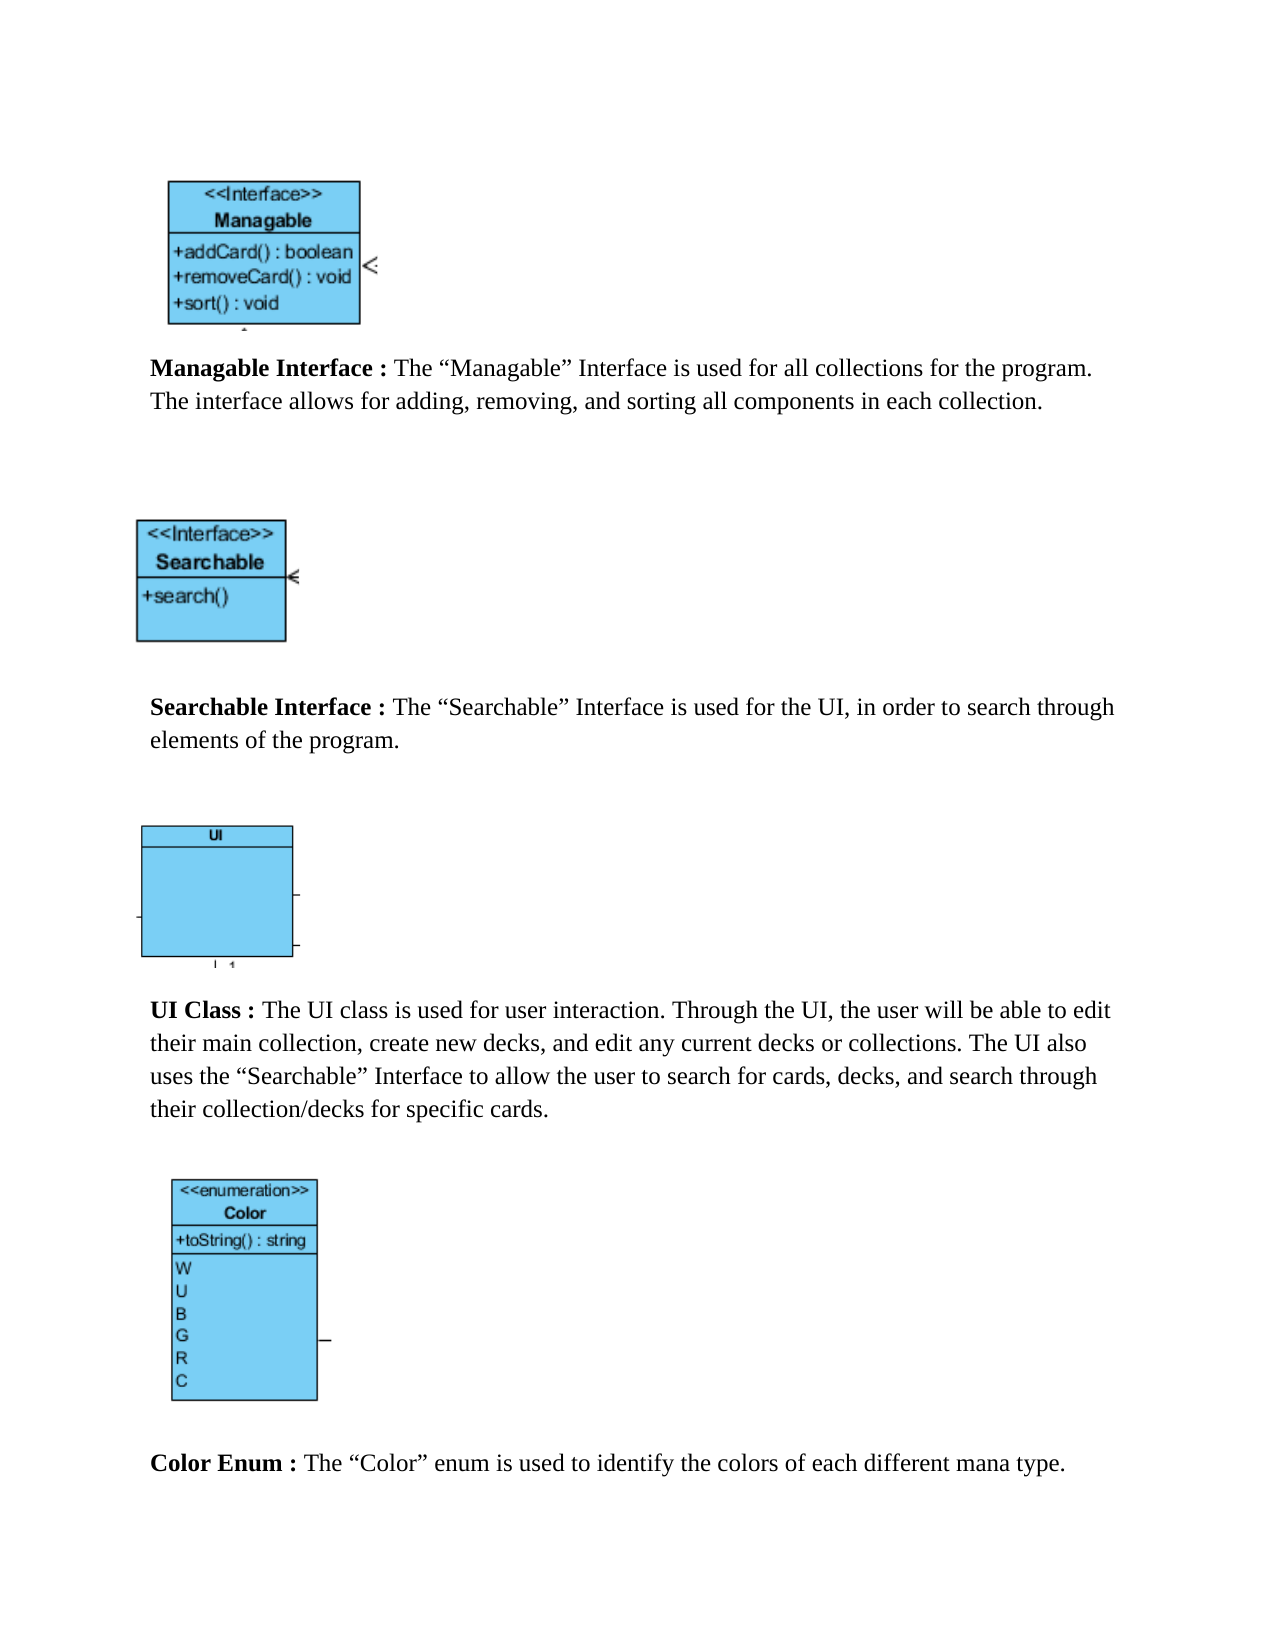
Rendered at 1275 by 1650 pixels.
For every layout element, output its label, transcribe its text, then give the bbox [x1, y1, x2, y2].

text Searchable Interface : The “Searchable” Interface is used for the UI, in order to search through elements of the program. [150, 486, 1125, 754]
picture [162, 1158, 332, 1422]
picture [131, 502, 300, 666]
text Color Enum : The “Color” enum is used to identify the colors of each different mana type. [150, 1127, 1125, 1477]
picture [131, 814, 300, 968]
picture [153, 168, 378, 331]
text UI Class : The UI class is used for user interaction. Through the UI, the user will be able to edit their main collection, create new decks, and edit any current decks or collections. The UI also uses the “Searchable” Interface to allow the user to search for cards, decks, and search through their collection/decks for specific cards. [150, 791, 1125, 1123]
text Managable Interface : The “Managable” Interface is used for all collections for the program. The interface allows for adding, removing, and sorting all components in each collection. [150, 150, 1125, 415]
